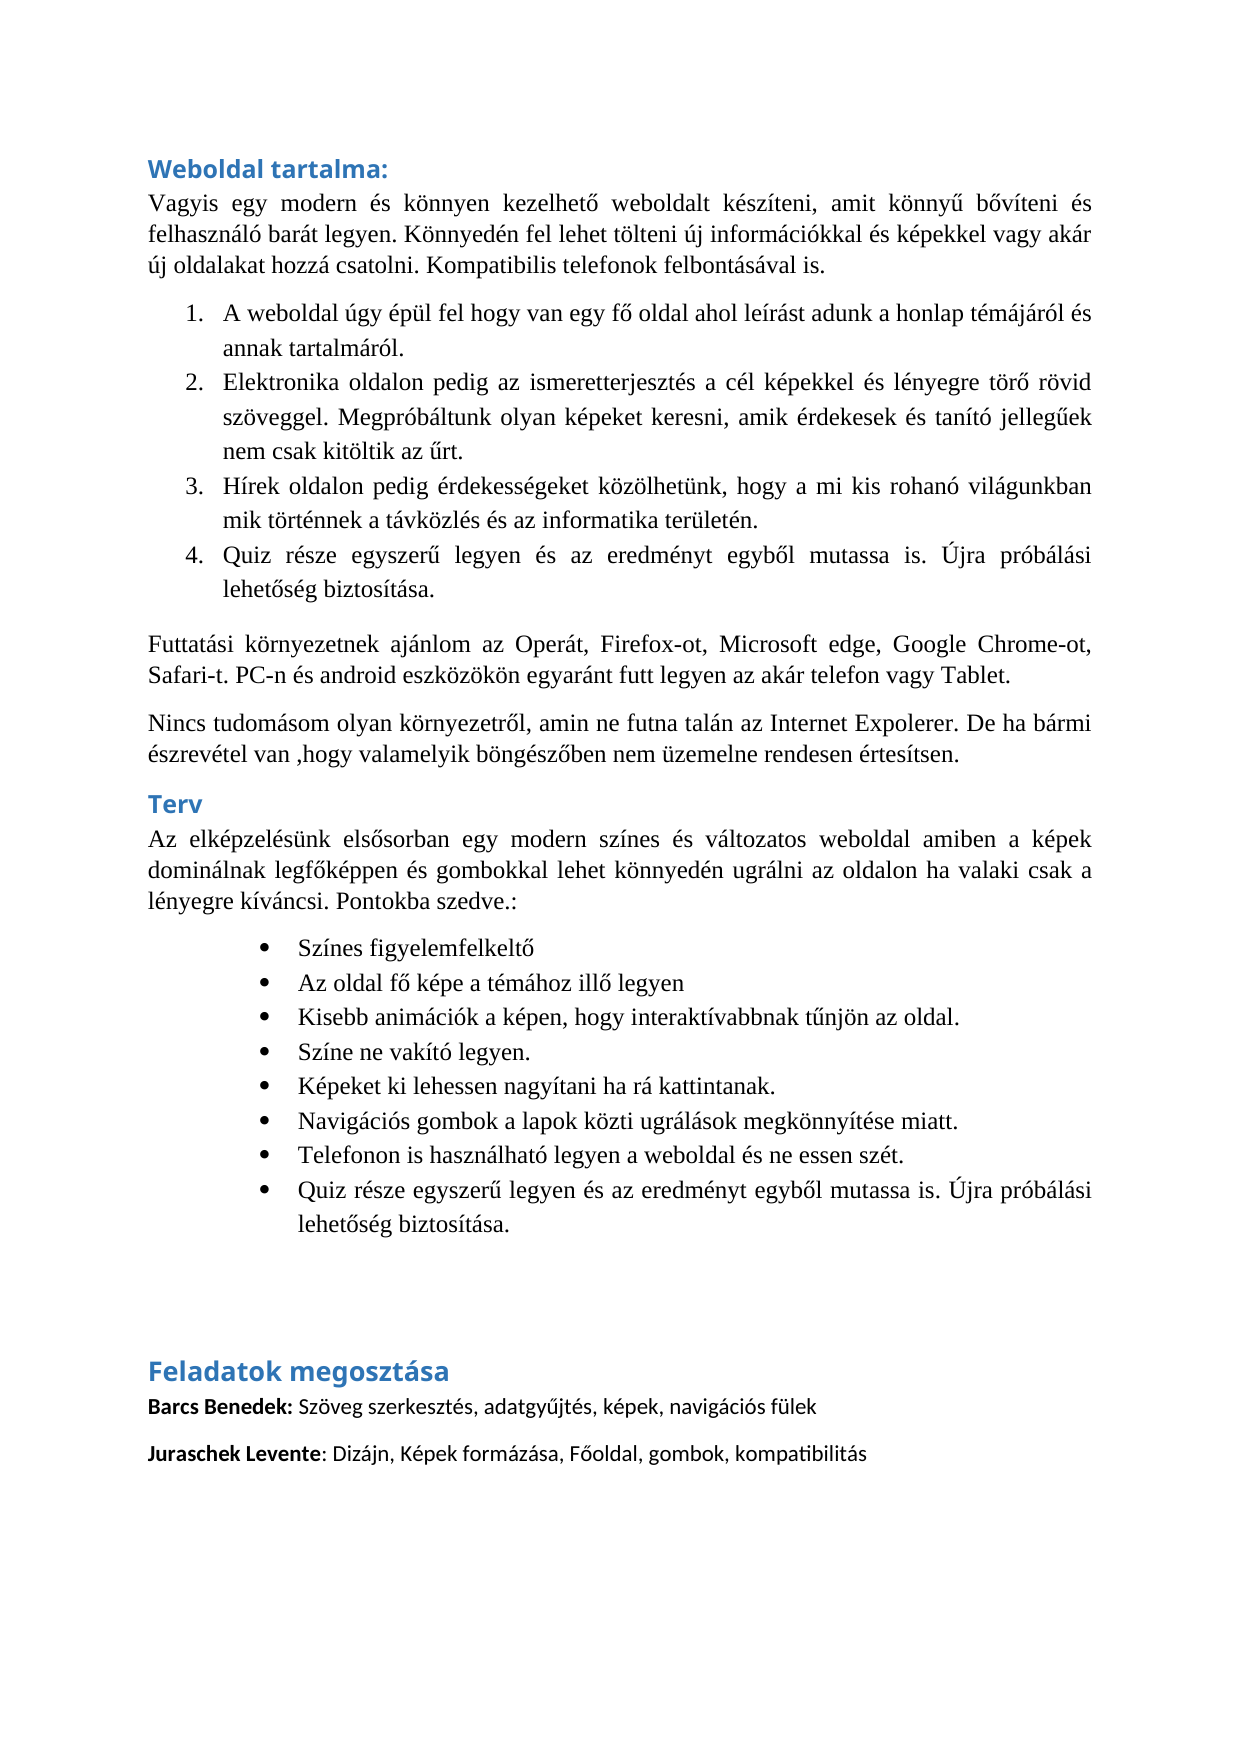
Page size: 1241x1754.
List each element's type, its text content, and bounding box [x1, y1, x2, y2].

list A weboldal úgy épül fel hogy van egy fő oldal ahol leírást adunk a honlap témájáról és annak tartalmáról. [185, 298, 1093, 362]
list Kisebb animációk a képen, hogy interaktívabbnak tűnjön az oldal. [260, 1002, 1093, 1031]
list Az oldal fő képe a témához illő legyen [260, 968, 1093, 997]
list Színe ne vakító legyen. [260, 1037, 1093, 1066]
subtitle Terv [148, 787, 1093, 821]
text Az elképzelésünk elsősorban egy modern színes és változatos weboldal amiben a képek dominálnak legfőképpen és gombokkal lehet könnyedén ugrálni az oldalon ha valaki csak a lényegre kíváncsi. Pontokba szedve.: [148, 824, 1093, 914]
list Képeket ki lehessen nagyítani ha rá kattintanak. [260, 1071, 1093, 1100]
text Nincs tudomásom olyan környezetről, amin ne futna talán az Internet Expolerer. De ha bármi észrevétel van ,hogy valamelyik böngészőben nem üzemelne rendesen értesítsen. [148, 708, 1093, 768]
list Elektronika oldalon pedig az ismeretterjesztés a cél képekkel és lényegre törő rövid szöveggel. Megpróbáltunk olyan képeket keresni, amik érdekesek és tanító jellegűek nem csak kitöltik az űrt. [185, 367, 1093, 465]
list Quiz része egyszerű legyen és az eredményt egyből mutassa is. Újra próbálási lehetőség biztosítása. [185, 540, 1093, 603]
list Telefonon is használható legyen a weboldal és ne essen szét. [260, 1140, 1093, 1169]
list Hírek oldalon pedig érdekességeket közölhetünk, hogy a mi kis rohanó világunkban mik történnek a távközlés és az informatika területén. [185, 471, 1093, 534]
list Navigációs gombok a lapok közti ugrálások megkönnyítése miatt. [260, 1106, 1093, 1135]
list Quiz része egyszerű legyen és az eredményt egyből mutassa is. Újra próbálási lehetőség biztosítása. [260, 1175, 1093, 1238]
subtitle Weboldal tartalma: [148, 152, 1093, 186]
text Futtatási környezetnek ajánlom az Operát, Firefox-ot, Microsoft edge, Google Chrome-ot, Safari-t. PC-n és android eszközökön egyaránt futt legyen az akár telefon vagy Tablet. [148, 629, 1093, 689]
list Színes figyelemfelkeltő [260, 933, 1093, 962]
subtitle Feladatok megosztása [148, 1352, 1093, 1389]
text Vagyis egy modern és könnyen kezelhető weboldalt készíteni, amit könnyű bővíteni és felhasználó barát legyen. Könnyedén fel lehet tölteni új információkkal és képekkel vagy akár új oldalakat hozzá csatolni. Kompatibilis telefonok felbontásával is. [148, 188, 1093, 279]
text Juraschek Levente: Dizájn, Képek formázása, Főoldal, gombok, kompatibilitás [148, 1439, 1093, 1467]
text Barcs Benedek: Szöveg szerkesztés, adatgyűjtés, képek, navigációs fülek [148, 1392, 1093, 1420]
